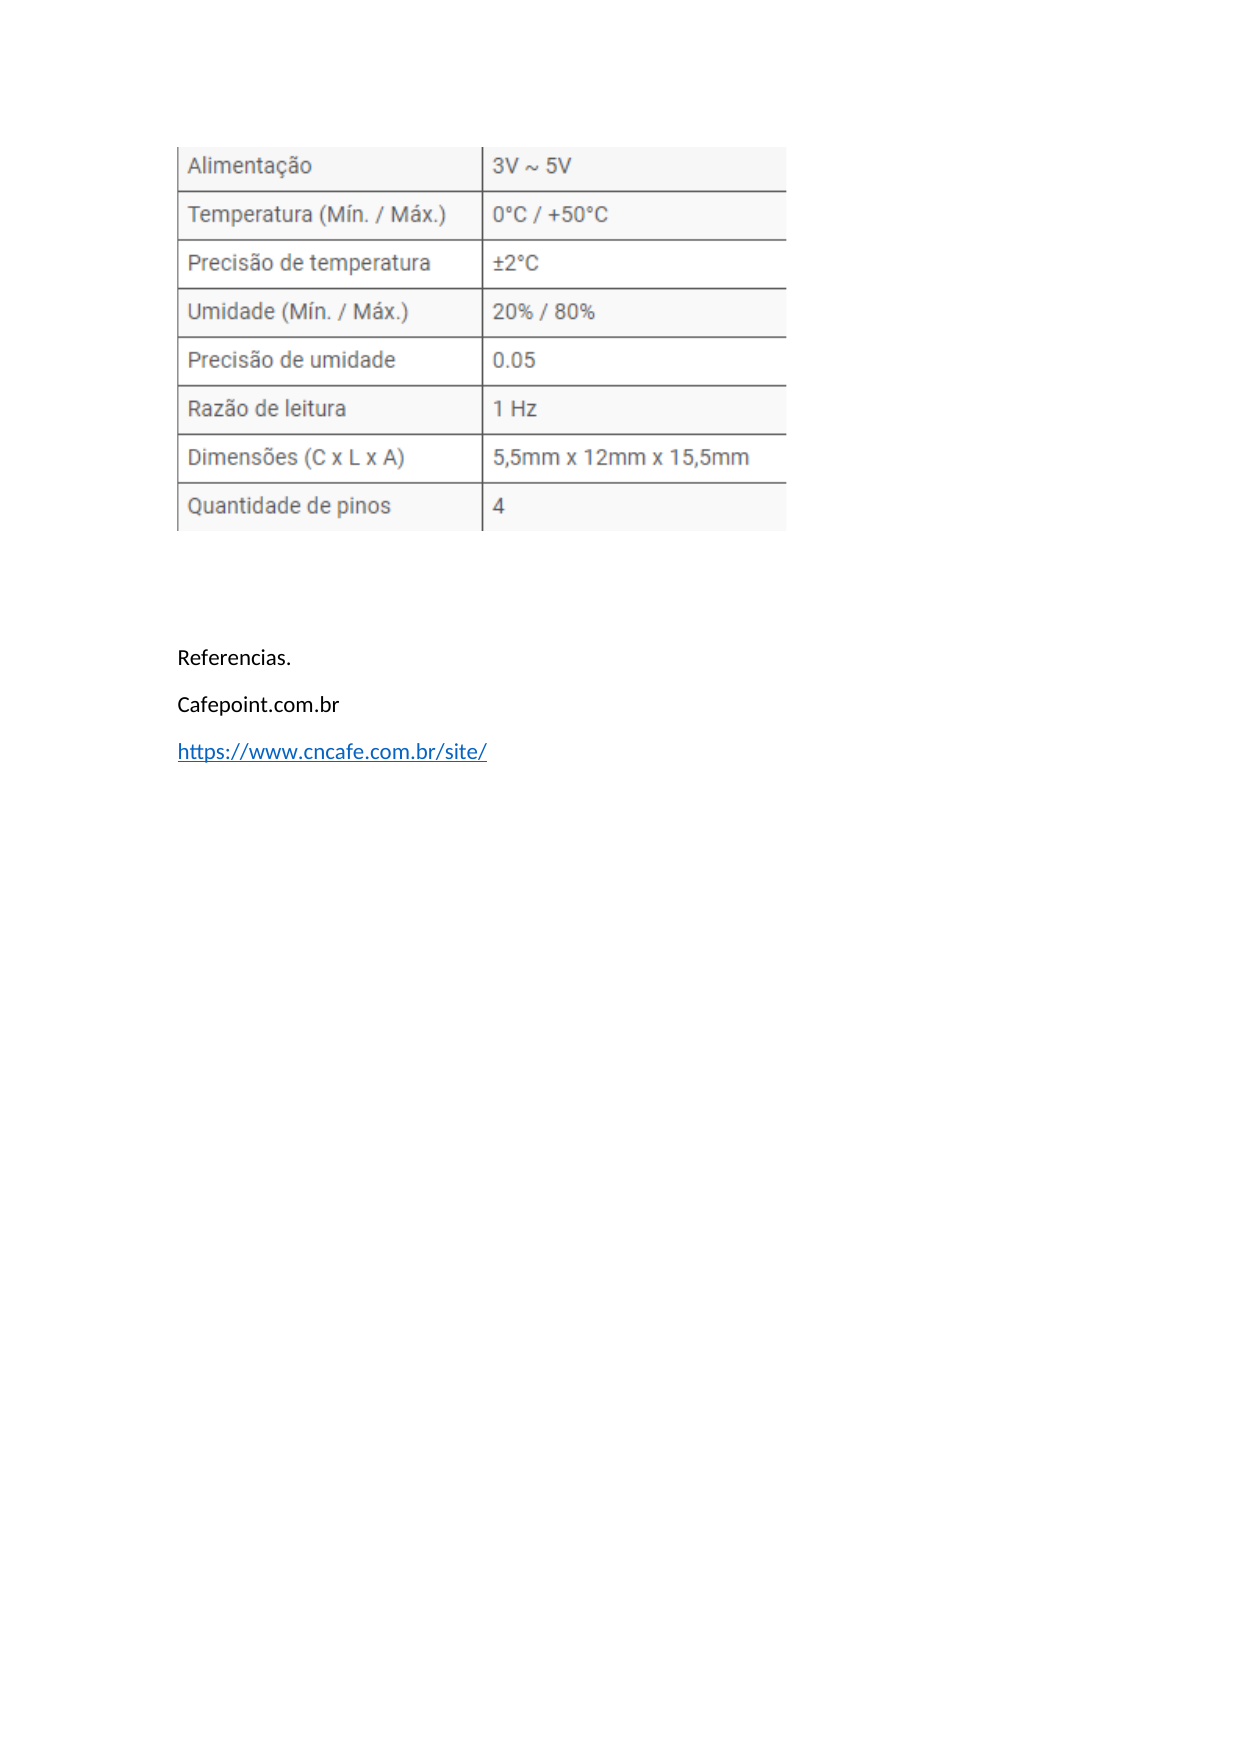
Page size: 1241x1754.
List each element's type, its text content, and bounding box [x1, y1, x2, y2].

picture [177, 147, 787, 531]
text Referencias. [177, 643, 1063, 671]
text Cafepoint.com.br [177, 690, 1063, 718]
text https://www.cncafe.com.br/site/ [177, 737, 1063, 765]
